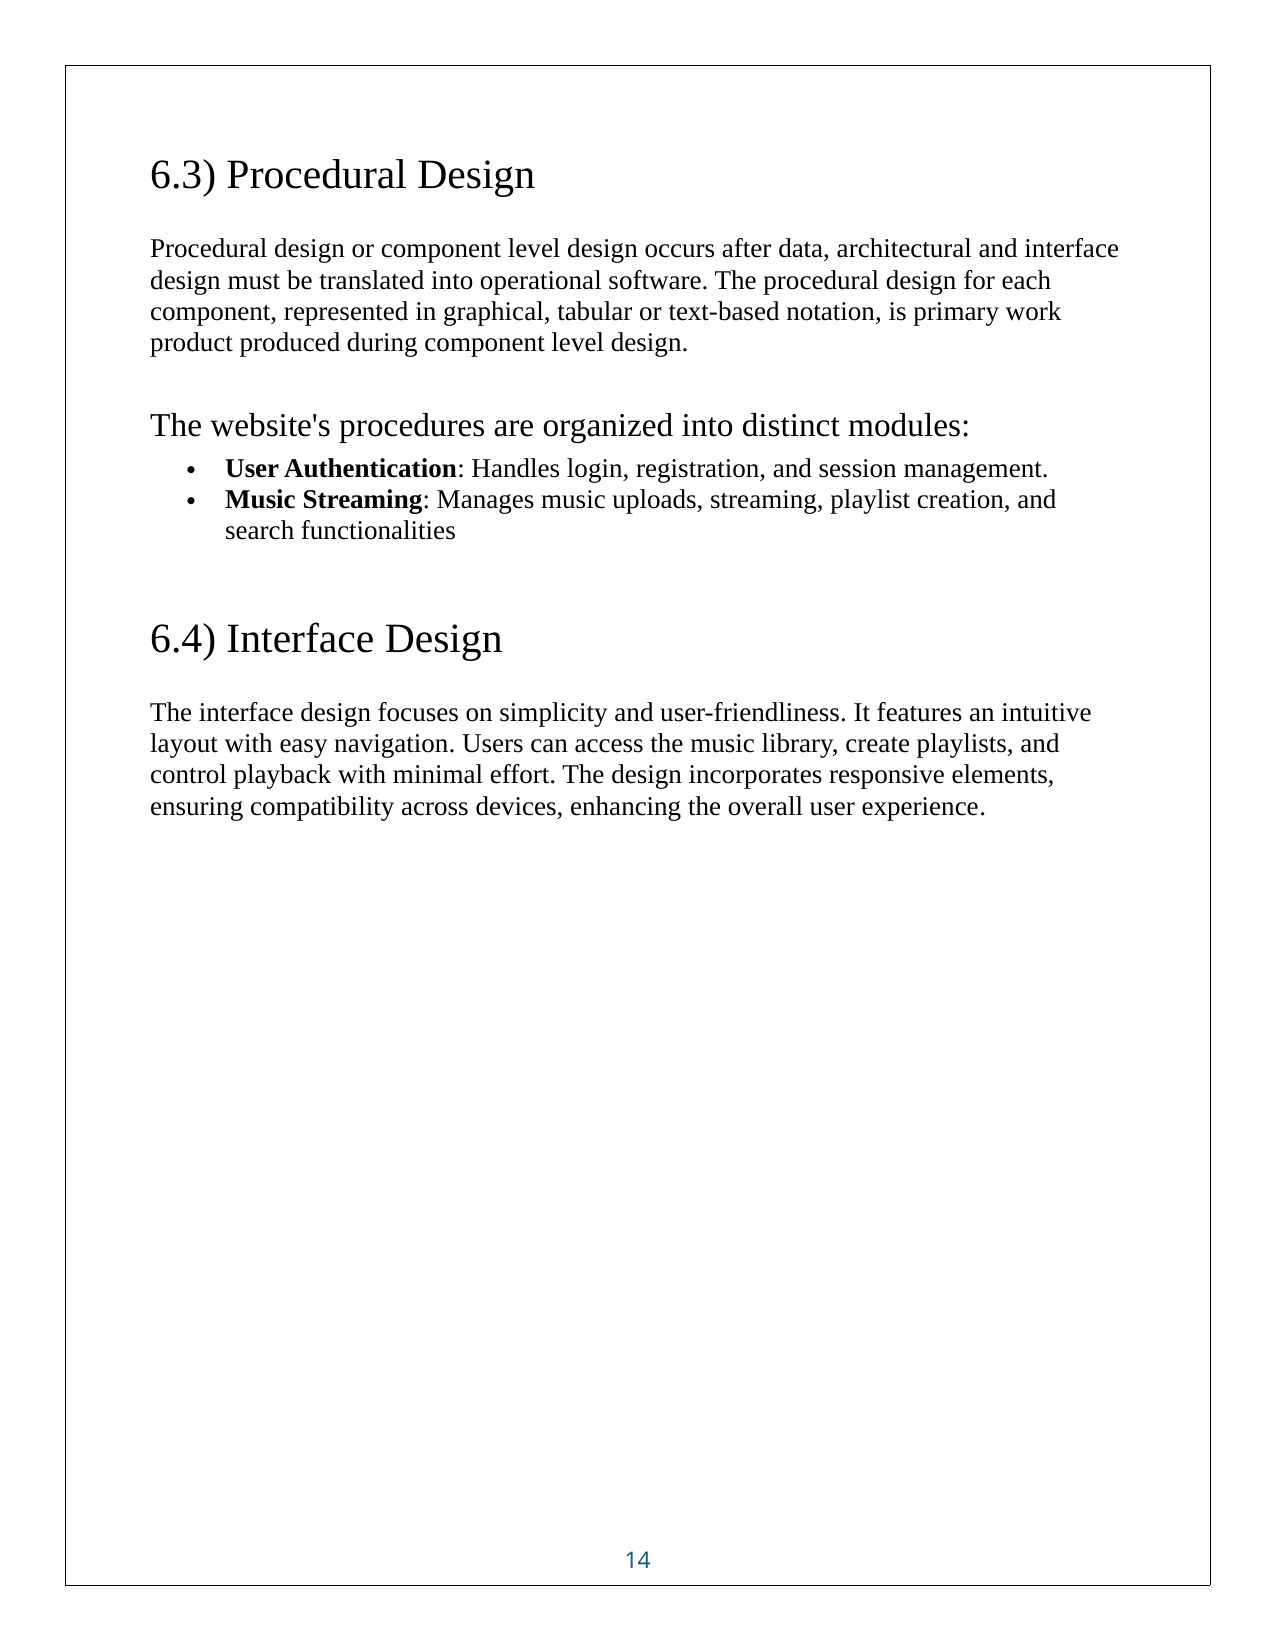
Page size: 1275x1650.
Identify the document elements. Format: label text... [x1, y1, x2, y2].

subtitle The website's procedures are organized into distinct modules: [150, 405, 1125, 443]
subtitle 6.3) Procedural Design [150, 150, 1125, 198]
text The interface design focuses on simplicity and user-friendliness. It features an intuitive layout with easy navigation. Users can access the music library, create playlists, and control playback with minimal effort. The design incorporates responsive elements, ensuring compatibility across devices, enhancing the overall user experience​. [150, 696, 1125, 821]
subtitle 6.4) Interface Design [150, 614, 1125, 662]
list User Authentication: Handles login, registration, and session management. [187, 452, 1125, 483]
list Music Streaming: Manages music uploads, streaming, playlist creation, and search functionalities [187, 483, 1125, 545]
text Procedural design or component level design occurs after data, architectural and interface design must be translated into operational software. The procedural design for each component, represented in graphical, tabular or text-based notation, is primary work product produced during component level design. [150, 233, 1125, 357]
